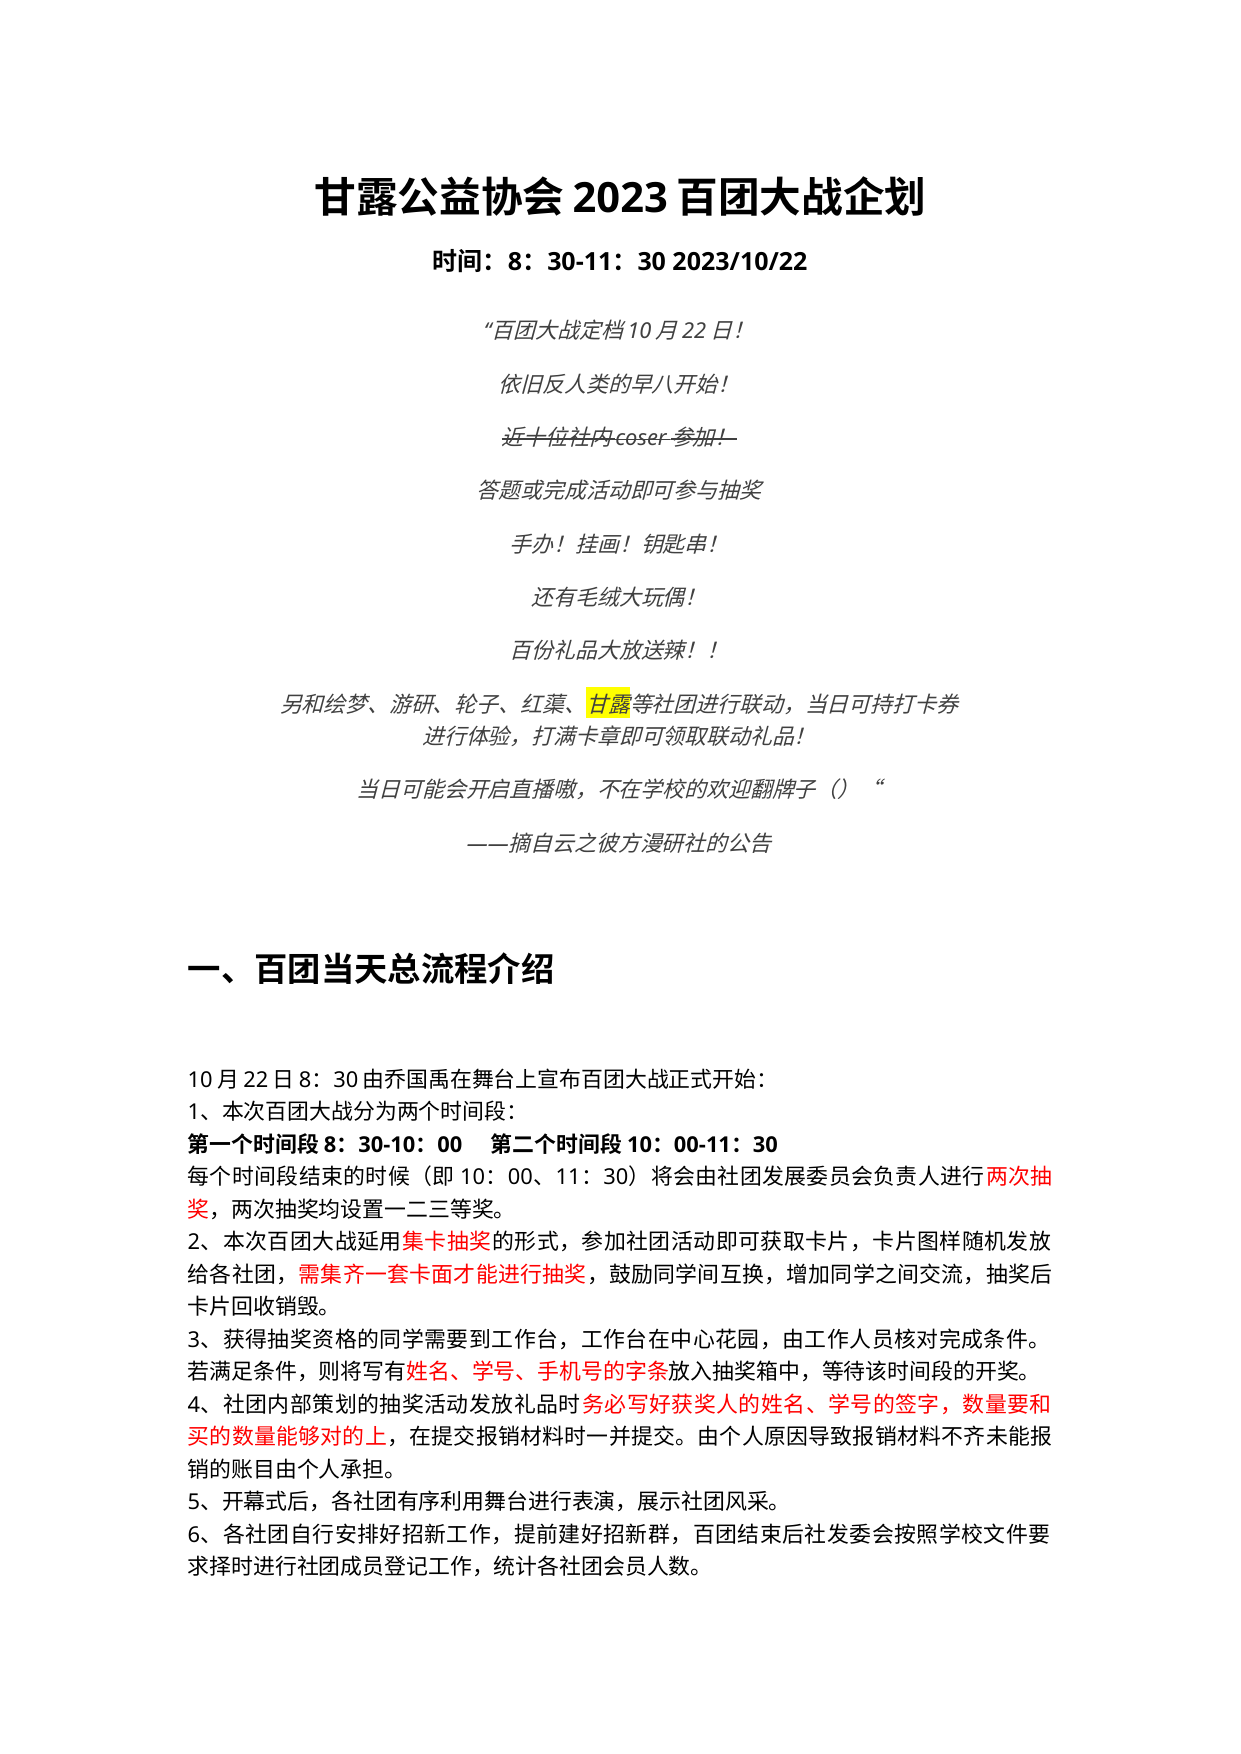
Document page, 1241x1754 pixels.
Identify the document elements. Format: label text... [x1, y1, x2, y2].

text 1、本次百团大战分为两个时间段： [187, 1094, 1053, 1126]
text 另和绘梦、游研、轮子、红蕖、甘露等社团进行联动，当日可持打卡券进行体验，打满卡章即可领取联动礼品！ [277, 686, 963, 751]
text 第一个时间段 8：30-10：00 第二个时间段 10：00-11：30 [187, 1126, 1053, 1159]
text 3、获得抽奖资格的同学需要到工作台，工作台在中心花园，由工作人员核对完成条件。若满足条件，则将写有姓名、学号、手机号的字条放入抽奖箱中，等待该时间段的开奖。 [187, 1321, 1053, 1386]
text 4、社团内部策划的抽奖活动发放礼品时务必写好获奖人的姓名、学号的签字，数量要和买的数量能够对的上，在提交报销材料时一并提交。由个人原因导致报销材料不齐未能报销的账目由个人承担。 [187, 1386, 1053, 1484]
text 百份礼品大放送辣！！ [277, 633, 963, 665]
text 依旧反人类的早八开始！ [277, 366, 963, 399]
text ——摘自云之彼方漫研社的公告 [277, 825, 963, 858]
subtitle 一、百团当天总流程介绍 [187, 934, 1053, 999]
text 答题或完成活动即可参与抽奖 [277, 473, 963, 505]
text 6、各社团自行安排好招新工作，提前建好招新群，百团结束后社发委会按照学校文件要求择时进行社团成员登记工作，统计各社团会员人数。 [187, 1516, 1053, 1581]
text 近十位社内coser参加！ [277, 419, 963, 452]
text 甘露公益协会2023百团大战企划 [187, 162, 1053, 227]
text 时间：8：30-11：30 2023/10/22 [187, 227, 1053, 292]
text 还有毛绒大玩偶！ [277, 579, 963, 612]
text 2、本次百团大战延用集卡抽奖的形式，参加社团活动即可获取卡片，卡片图样随机发放给各社团，需集齐一套卡面才能进行抽奖，鼓励同学间互换，增加同学之间交流，抽奖后卡片回收销毁。 [187, 1224, 1053, 1321]
text “百团大战定档10月22日！ [277, 313, 963, 345]
text 每个时间段结束的时候（即10：00、11：30）将会由社团发展委员会负责人进行两次抽奖，两次抽奖均设置一二三等奖。 [187, 1159, 1053, 1224]
text 5、开幕式后，各社团有序利用舞台进行表演，展示社团风采。 [187, 1484, 1053, 1516]
text 10月22日8：30由乔国禹在舞台上宣布百团大战正式开始： [187, 1061, 1053, 1094]
text 当日可能会开启直播嗷，不在学校的欢迎翻牌子（）“ [277, 772, 963, 804]
text 手办！挂画！钥匙串！ [277, 526, 963, 559]
